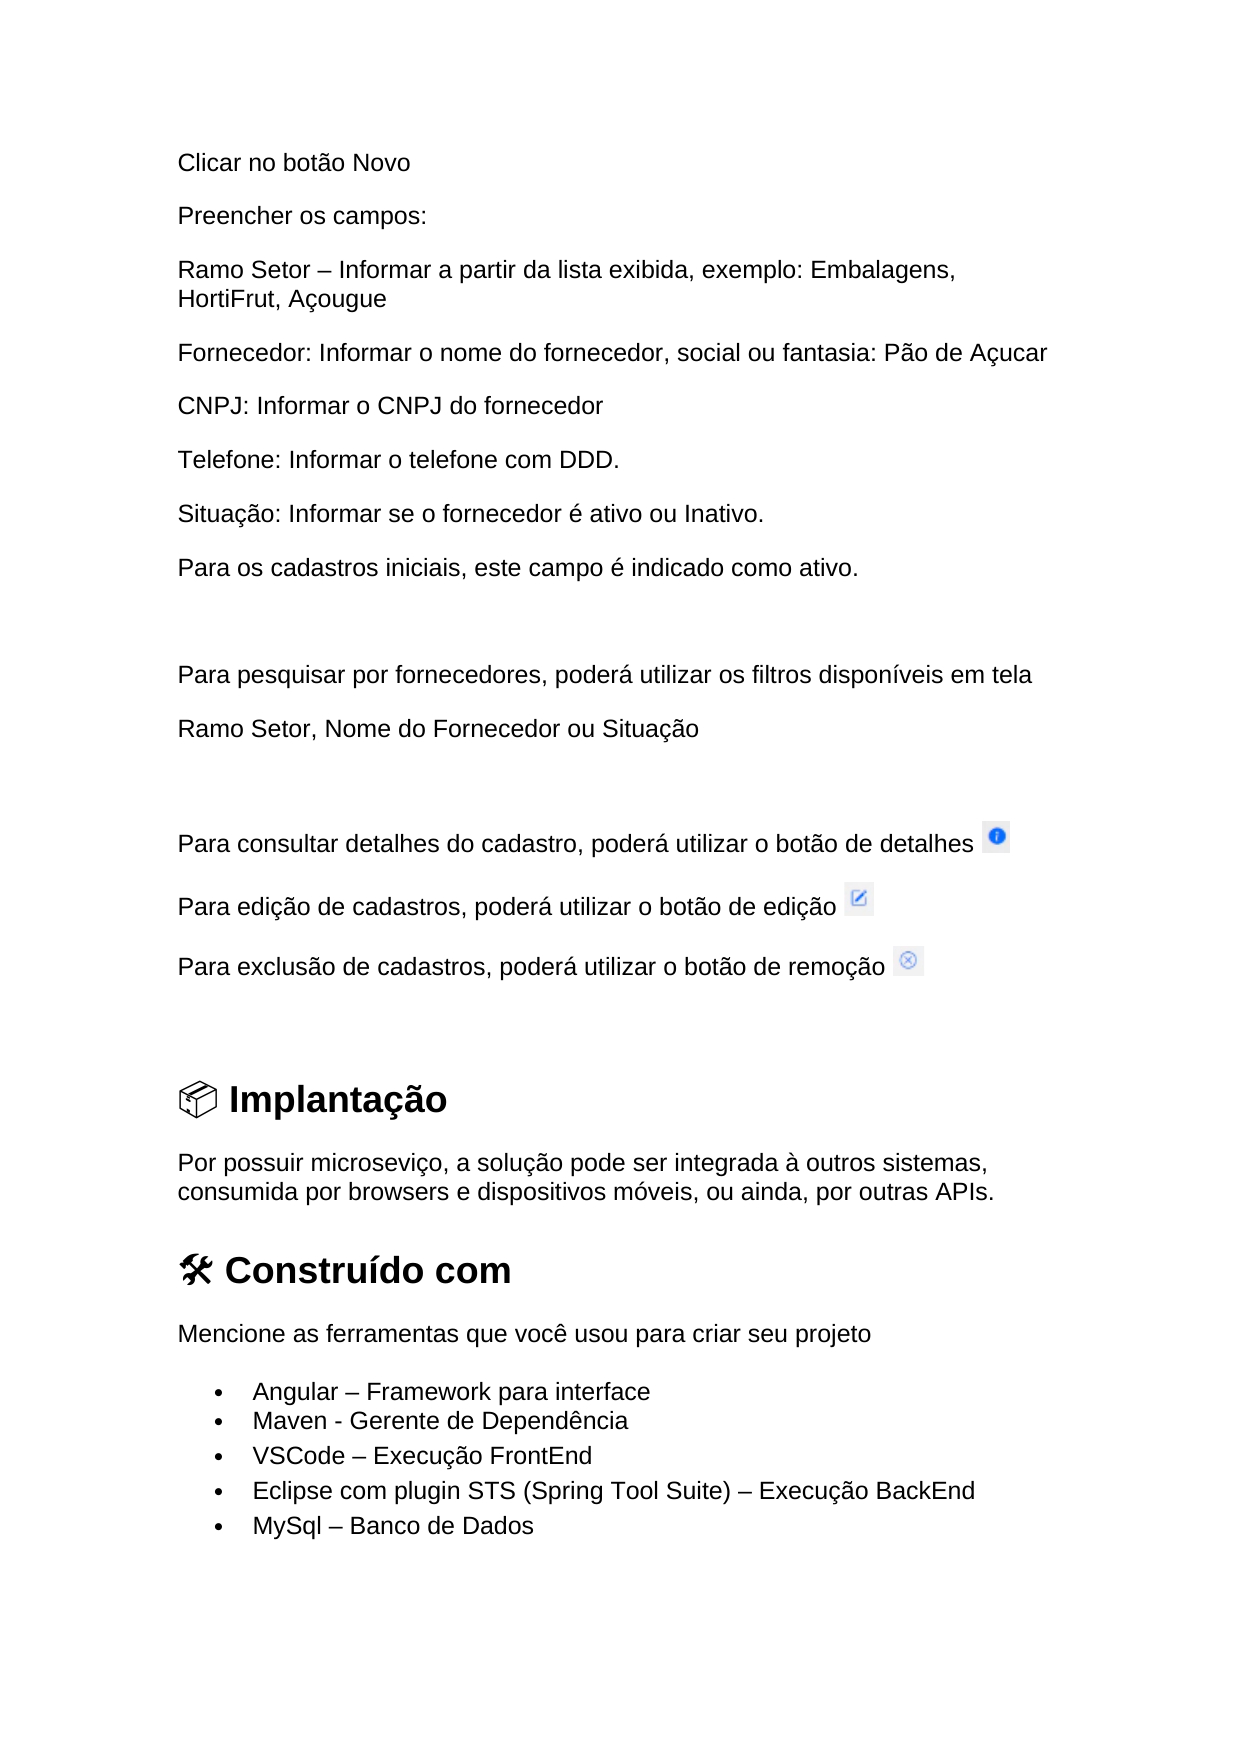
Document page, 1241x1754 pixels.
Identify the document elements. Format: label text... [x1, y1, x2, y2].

list Eclipse com plugin STS (Spring Tool Suite) – Execução BackEnd [215, 1476, 1063, 1505]
text Preencher os campos: [177, 201, 1063, 230]
text Para pesquisar por fornecedores, poderá utilizar os filtros disponíveis em tela [177, 660, 1063, 689]
text 📦 Implantação [177, 1072, 1063, 1123]
text Para os cadastros iniciais, este campo é indicado como ativo. [177, 553, 1063, 581]
list VSCode – Execução FrontEnd [215, 1441, 1063, 1470]
list MySql – Banco de Dados [215, 1511, 1063, 1540]
text Clicar no botão Novo [177, 148, 1063, 176]
text Telefone: Informar o telefone com DDD. [177, 445, 1063, 474]
picture [893, 946, 925, 976]
text Para exclusão de cadastros, poderá utilizar o botão de remoção [177, 946, 1063, 981]
text Mencione as ferramentas que você usou para criar seu projeto [177, 1319, 1063, 1348]
text Para edição de cadastros, poderá utilizar o botão de edição [177, 883, 1063, 921]
picture [844, 882, 874, 916]
text 🛠️ Construído com [177, 1243, 1063, 1294]
text Para consultar detalhes do cadastro, poderá utilizar o botão de detalhes [177, 821, 1063, 858]
text Ramo Setor, Nome do Fornecedor ou Situação [177, 714, 1063, 743]
text Situação: Informar se o fornecedor é ativo ou Inativo. [177, 499, 1063, 528]
list Angular – Framework para interface [215, 1377, 1063, 1406]
text Fornecedor: Informar o nome do fornecedor, social ou fantasia: Pão de Açucar [177, 338, 1063, 366]
text Por possuir microseviço, a solução pode ser integrada à outros sistemas, consumida por browsers e dispositivos móveis, ou ainda, por outras APIs. [177, 1148, 1063, 1206]
text Ramo Setor – Informar a partir da lista exibida, exemplo: Embalagens, HortiFrut, Açougue [177, 255, 1063, 313]
text CNPJ: Informar o CNPJ do fornecedor [177, 391, 1063, 420]
list Maven - Gerente de Dependência [215, 1406, 1063, 1435]
picture [982, 821, 1010, 853]
